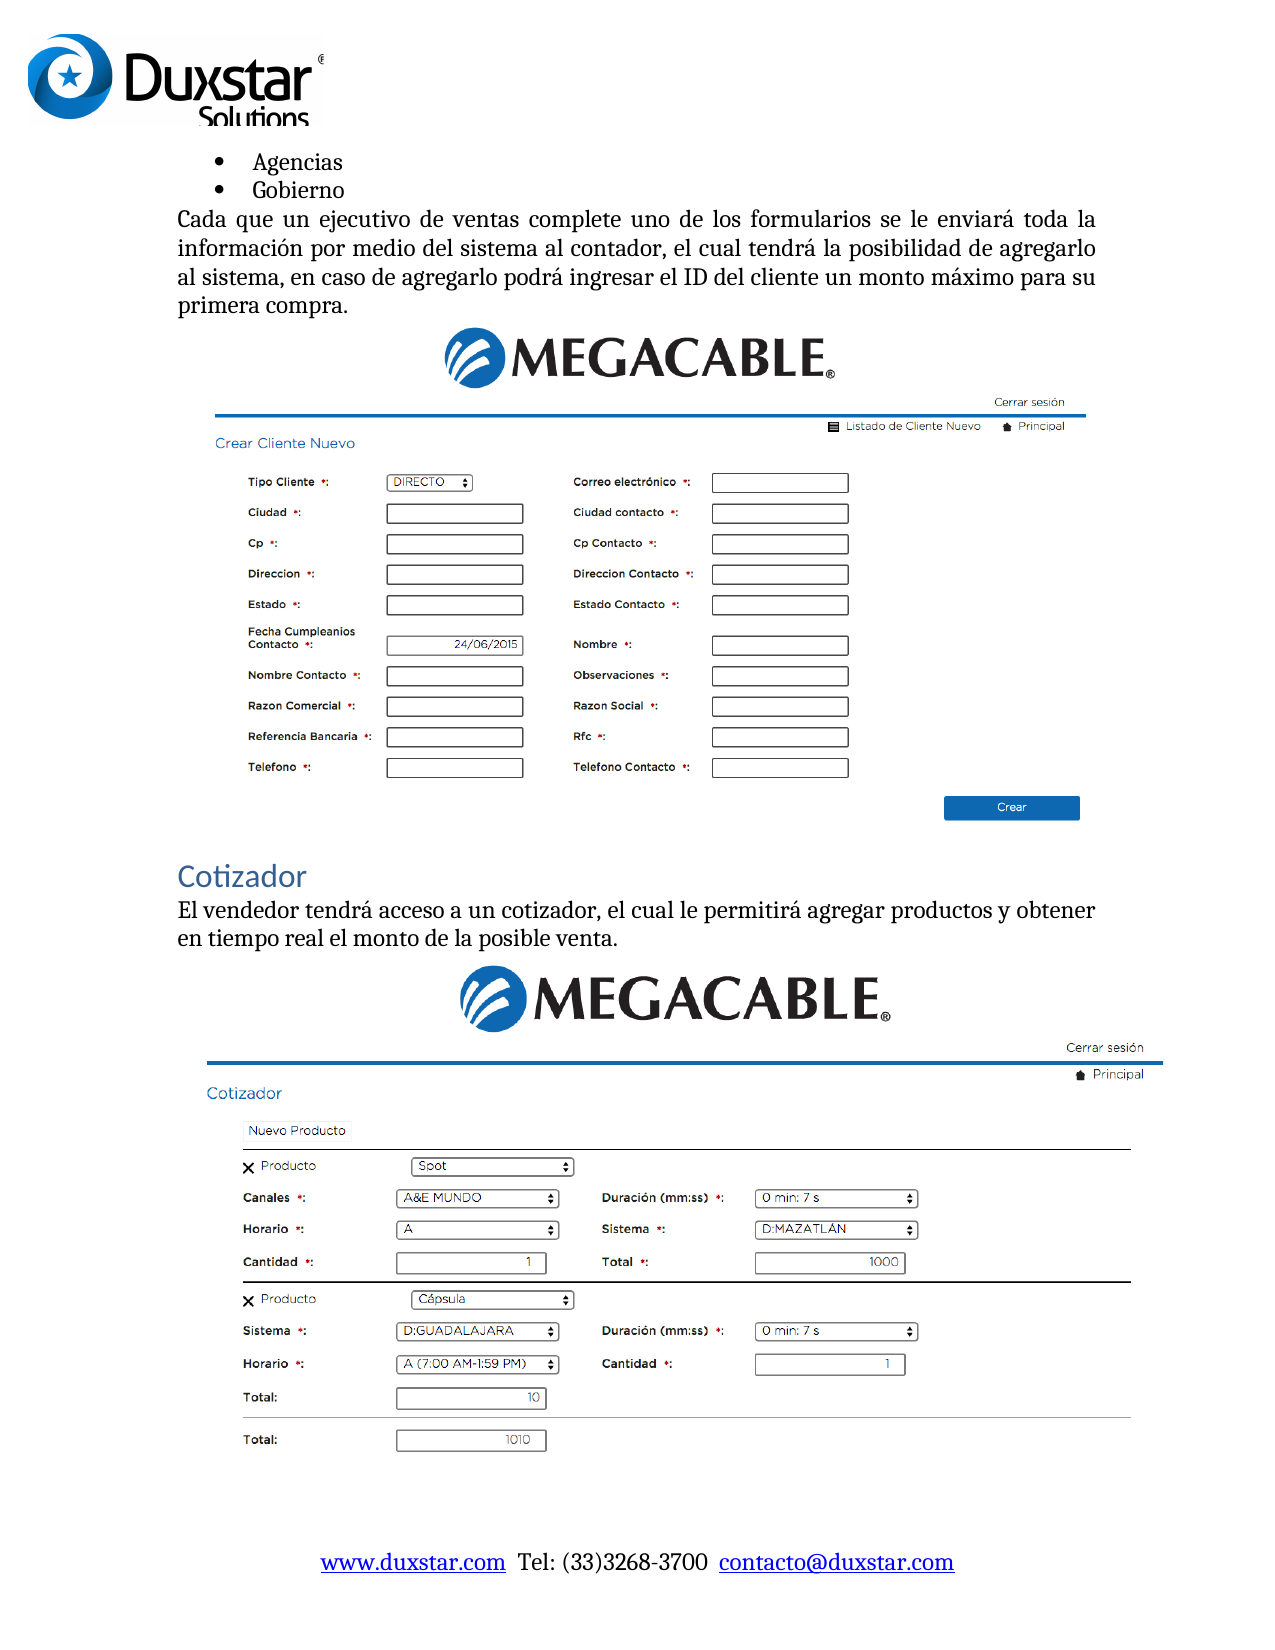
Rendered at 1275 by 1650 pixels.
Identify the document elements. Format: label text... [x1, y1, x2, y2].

picture [27, 34, 324, 126]
list Gobierno [215, 176, 1098, 205]
list Agencias [215, 148, 1098, 176]
subtitle Cotizador [177, 855, 1098, 896]
picture [177, 957, 1164, 1465]
picture [177, 320, 1104, 830]
text El vendedor tendrá acceso a un cotizador, el cual le permitirá agregar productos y obtener en tiempo real el monto de la posible venta. [177, 896, 1098, 953]
text Cada que un ejecutivo de ventas complete uno de los formularios se le enviará toda la información por medio del sistema al contador, el cual tendrá la posibilidad de agregarlo al sistema, en caso de agregarlo podrá ingresar el ID del cliente un monto máximo para su primera compra. [177, 205, 1098, 320]
